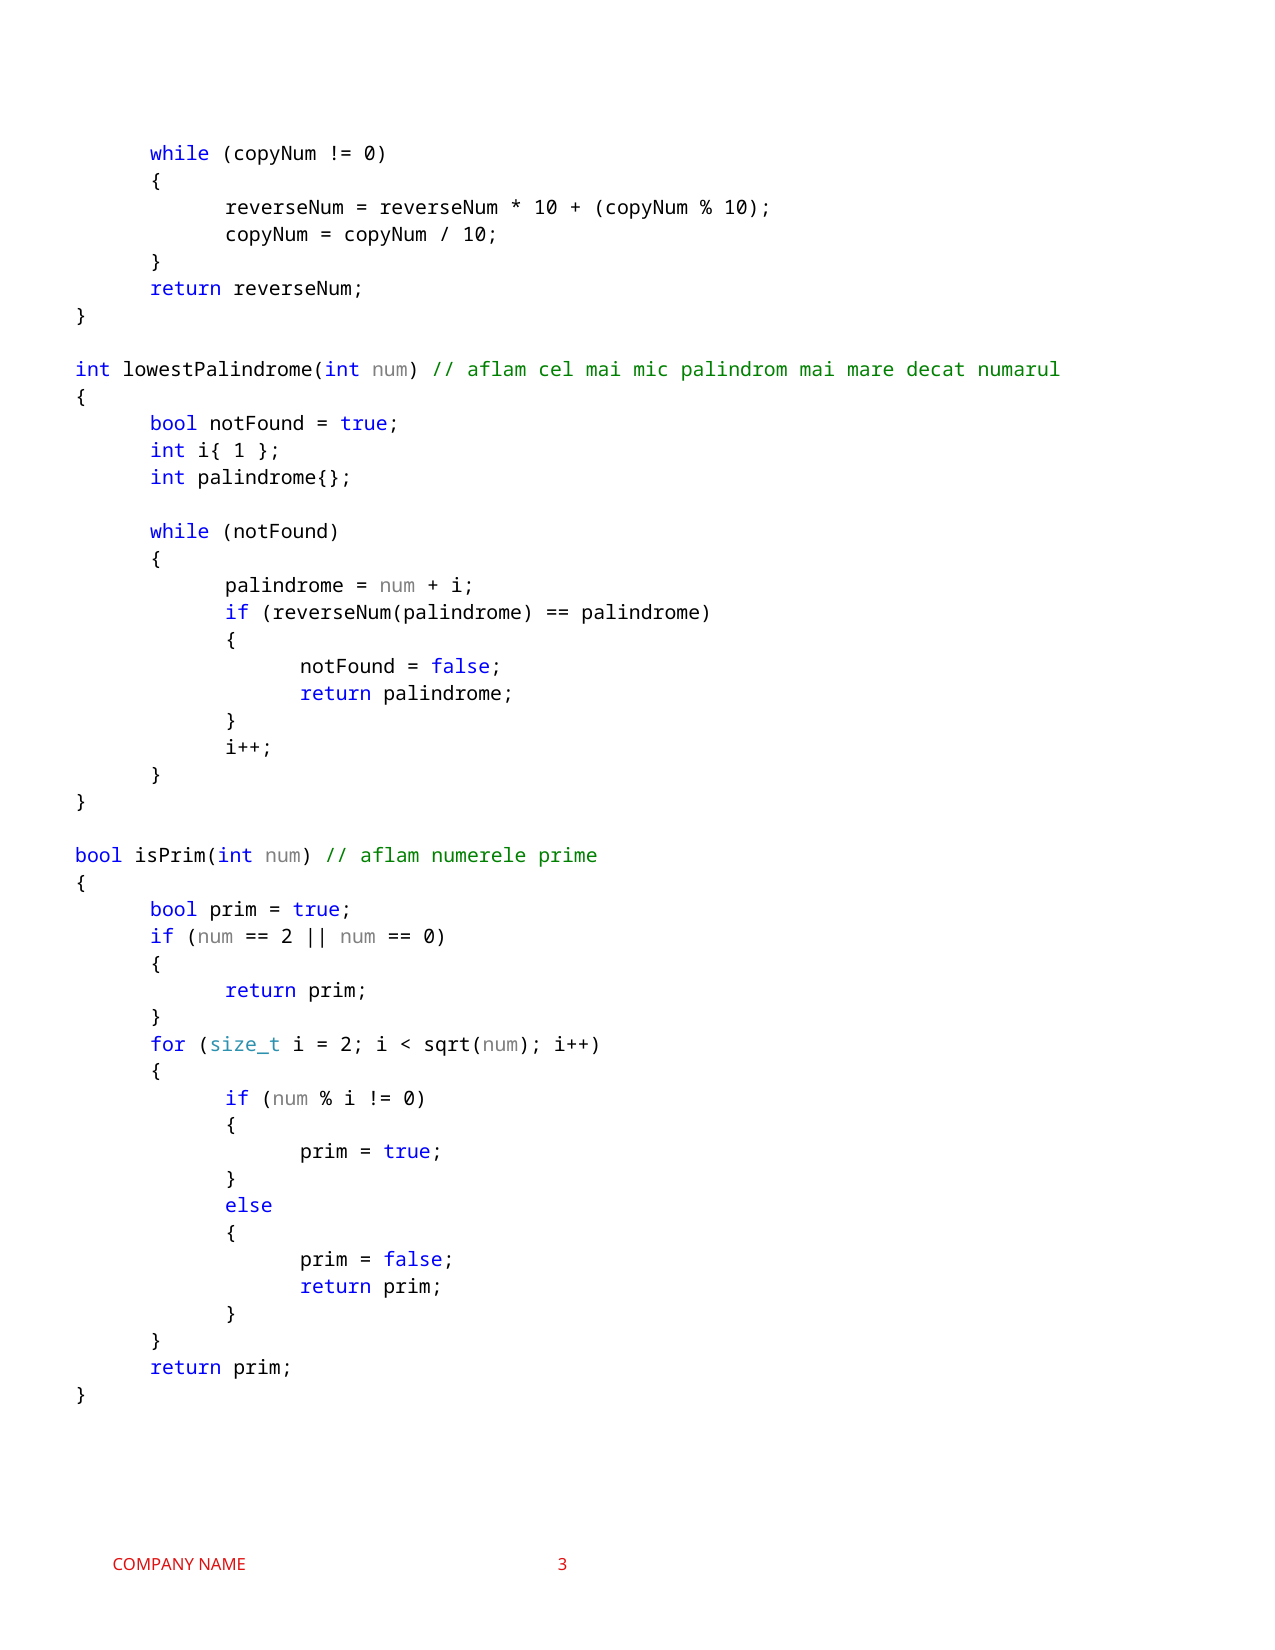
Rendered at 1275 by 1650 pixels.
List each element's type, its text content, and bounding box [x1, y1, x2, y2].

text } [75, 787, 1200, 814]
text } [75, 706, 1200, 733]
text notFound = false; [75, 652, 1200, 679]
text return prim; [75, 1273, 1200, 1299]
text return palindrome; [75, 679, 1200, 706]
text int i{ 1 }; [75, 436, 1200, 463]
text { [75, 949, 1200, 976]
text prim = false; [75, 1246, 1200, 1273]
text { [75, 1219, 1200, 1246]
text return prim; [75, 976, 1200, 1003]
text { [75, 544, 1200, 571]
text if (num % i != 0) [75, 1084, 1200, 1111]
text } [75, 1299, 1200, 1327]
text } [75, 1165, 1200, 1192]
text bool notFound = true; [75, 409, 1200, 436]
text return reverseNum; [75, 274, 1200, 301]
text else [75, 1192, 1200, 1219]
text { [75, 1057, 1200, 1084]
text } [75, 1381, 1200, 1407]
text for (size_t i = 2; i < sqrt(num); i++) [75, 1030, 1200, 1057]
text } [75, 301, 1200, 328]
text int palindrome{}; [75, 463, 1200, 490]
text if (reverseNum(palindrome) == palindrome) [75, 598, 1200, 625]
text palindrome = num + i; [75, 571, 1200, 598]
text { [75, 1111, 1200, 1138]
text while (copyNum != 0) [75, 139, 1200, 166]
text reverseNum = reverseNum * 10 + (copyNum % 10); [75, 193, 1200, 220]
text { [75, 382, 1200, 409]
text } [75, 1003, 1200, 1030]
text return prim; [75, 1353, 1200, 1381]
text } [75, 760, 1200, 787]
text copyNum = copyNum / 10; [75, 220, 1200, 247]
text if (num == 2 || num == 0) [75, 922, 1200, 949]
text prim = true; [75, 1138, 1200, 1165]
text } [75, 247, 1200, 274]
text while (notFound) [75, 517, 1200, 544]
text { [75, 868, 1200, 895]
text bool isPrim(int num) // aflam numerele prime [75, 841, 1200, 868]
text bool prim = true; [75, 895, 1200, 922]
text { [75, 625, 1200, 652]
text { [75, 166, 1200, 193]
text int lowestPalindrome(int num) // aflam cel mai mic palindrom mai mare decat numarul [75, 355, 1200, 382]
text } [75, 1327, 1200, 1353]
text i++; [75, 733, 1200, 760]
